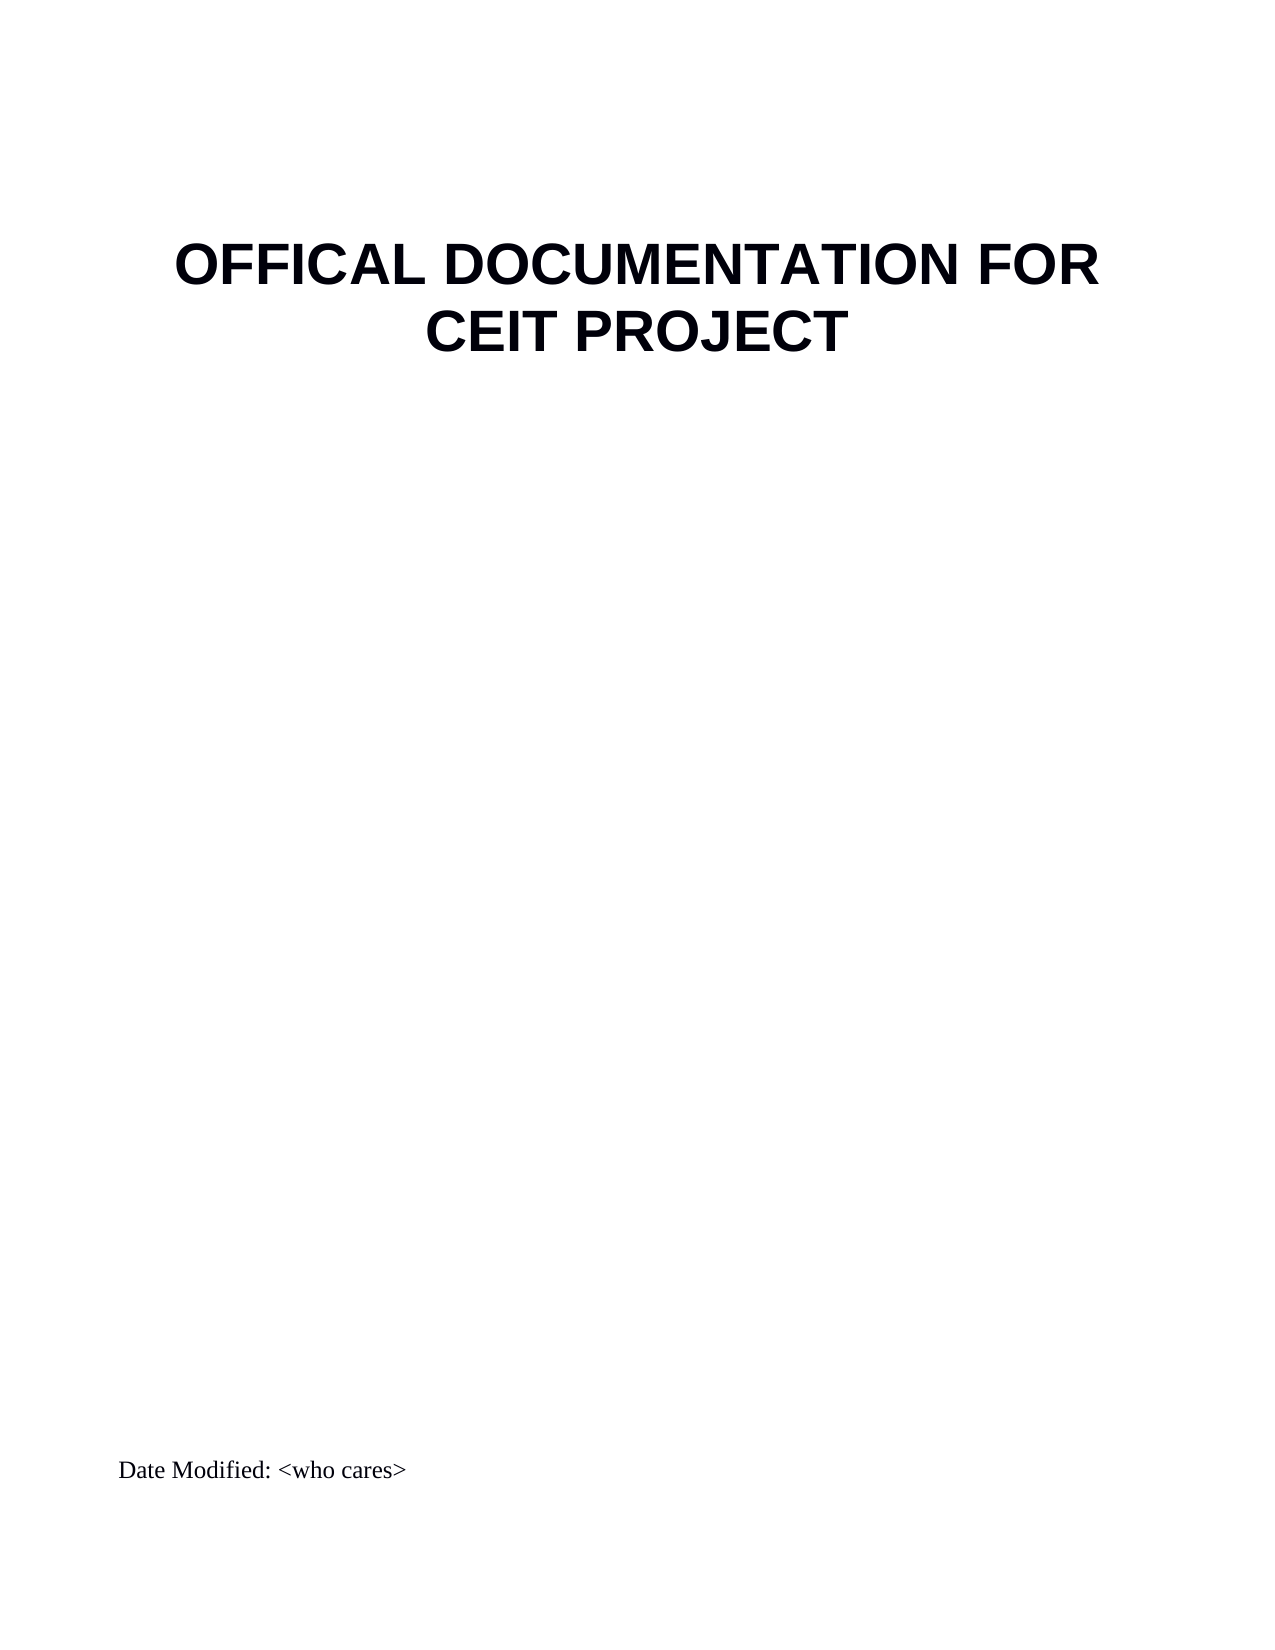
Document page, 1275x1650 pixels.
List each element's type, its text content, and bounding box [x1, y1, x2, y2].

title OFFICAL DOCUMENTATION FOR CEIT PROJECT [118, 229, 1157, 363]
text Date Modified: <who cares> [118, 1455, 1157, 1484]
